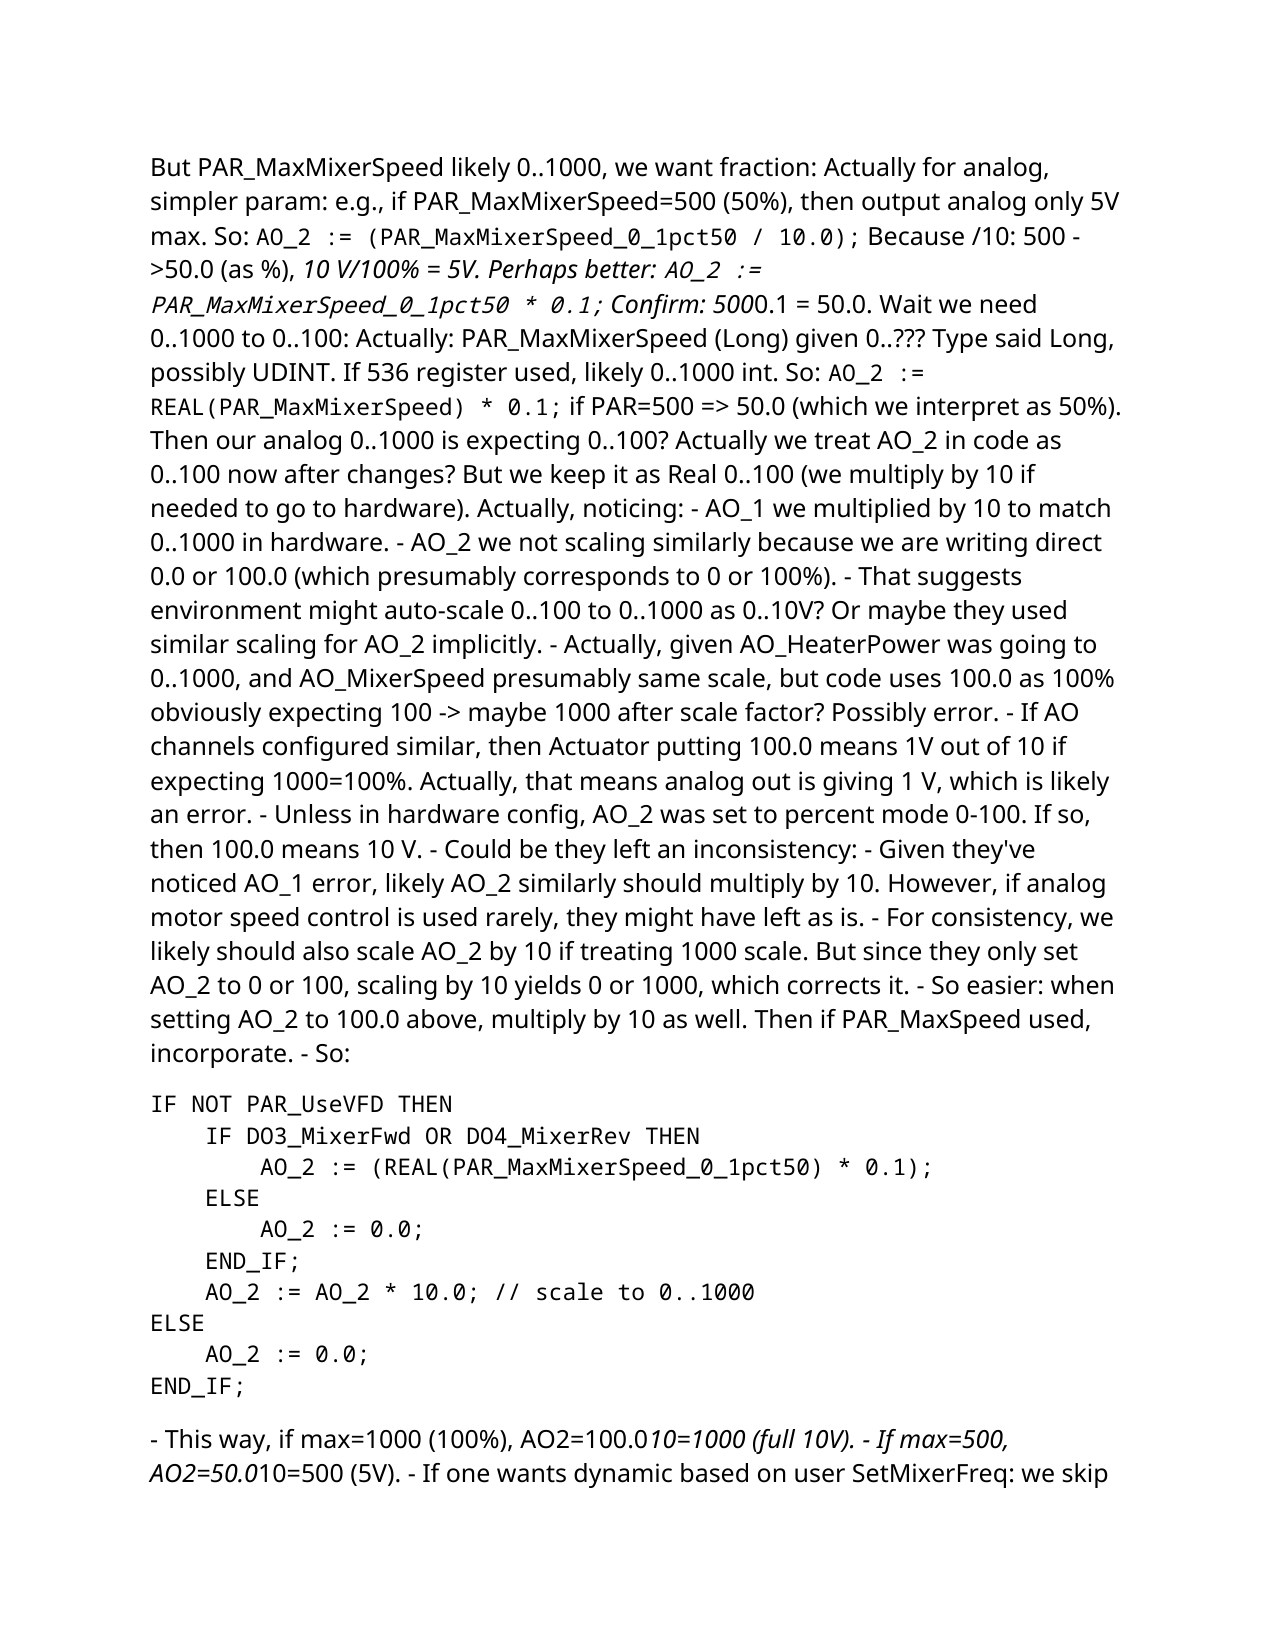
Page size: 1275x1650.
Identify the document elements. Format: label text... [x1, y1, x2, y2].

text IF NOT PAR_UseVFD THEN IF DO3_MixerFwd OR DO4_MixerRev THEN AO_2 := (REAL(PAR_MaxMixerSpeed_0_1pct50) * 0.1); ELSE AO_2 := 0.0; END_IF; AO_2 := AO_2 * 10.0; // scale to 0..1000 ELSE AO_2 := 0.0; END_IF; [150, 1088, 1125, 1401]
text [150, 1422, 1125, 1490]
text But PAR_MaxMixerSpeed likely 0..1000, we want fraction: Actually for analog, simpler param: e.g., if PAR_MaxMixerSpeed=500 (50%), then output analog only 5V max. So: AO_2 := (PAR_MaxMixerSpeed_0_1pct50 / 10.0); Because /10: 500 ->50.0 (as %), 10 V/100% = 5V. Perhaps better: AO_2 := PAR_MaxMixerSpeed_0_1pct50 * 0.1; Confirm: 5000.1 = 50.0. Wait we need 0..1000 to 0..100: Actually: PAR_MaxMixerSpeed (Long) given 0..??? Type said Long, possibly UDINT. If 536 register used, likely 0..1000 int. So: AO_2 := REAL(PAR_MaxMixerSpeed) * 0.1; if PAR=500 => 50.0 (which we interpret as 50%). Then our analog 0..1000 is expecting 0..100? Actually we treat AO_2 in code as 0..100 now after changes? But we keep it as Real 0..100 (we multiply by 10 if needed to go to hardware). Actually, noticing: - AO_1 we multiplied by 10 to match 0..1000 in hardware. - AO_2 we not scaling similarly because we are writing direct 0.0 or 100.0 (which presumably corresponds to 0 or 100%). - That suggests environment might auto-scale 0..100 to 0..1000 as 0..10V? Or maybe they used similar scaling for AO_2 implicitly. - Actually, given AO_HeaterPower was going to 0..1000, and AO_MixerSpeed presumably same scale, but code uses 100.0 as 100% obviously expecting 100 -> maybe 1000 after scale factor? Possibly error. - If AO channels configured similar, then Actuator putting 100.0 means 1V out of 10 if expecting 1000=100%. Actually, that means analog out is giving 1 V, which is likely an error. - Unless in hardware config, AO_2 was set to percent mode 0-100. If so, then 100.0 means 10 V. - Could be they left an inconsistency: - Given they've noticed AO_1 error, likely AO_2 similarly should multiply by 10. However, if analog motor speed control is used rarely, they might have left as is. - For consistency, we likely should also scale AO_2 by 10 if treating 1000 scale. But since they only set AO_2 to 0 or 100, scaling by 10 yields 0 or 1000, which corrects it. - So easier: when setting AO_2 to 100.0 above, multiply by 10 as well. Then if PAR_MaxSpeed used, incorporate. - So: [150, 150, 1125, 1070]
